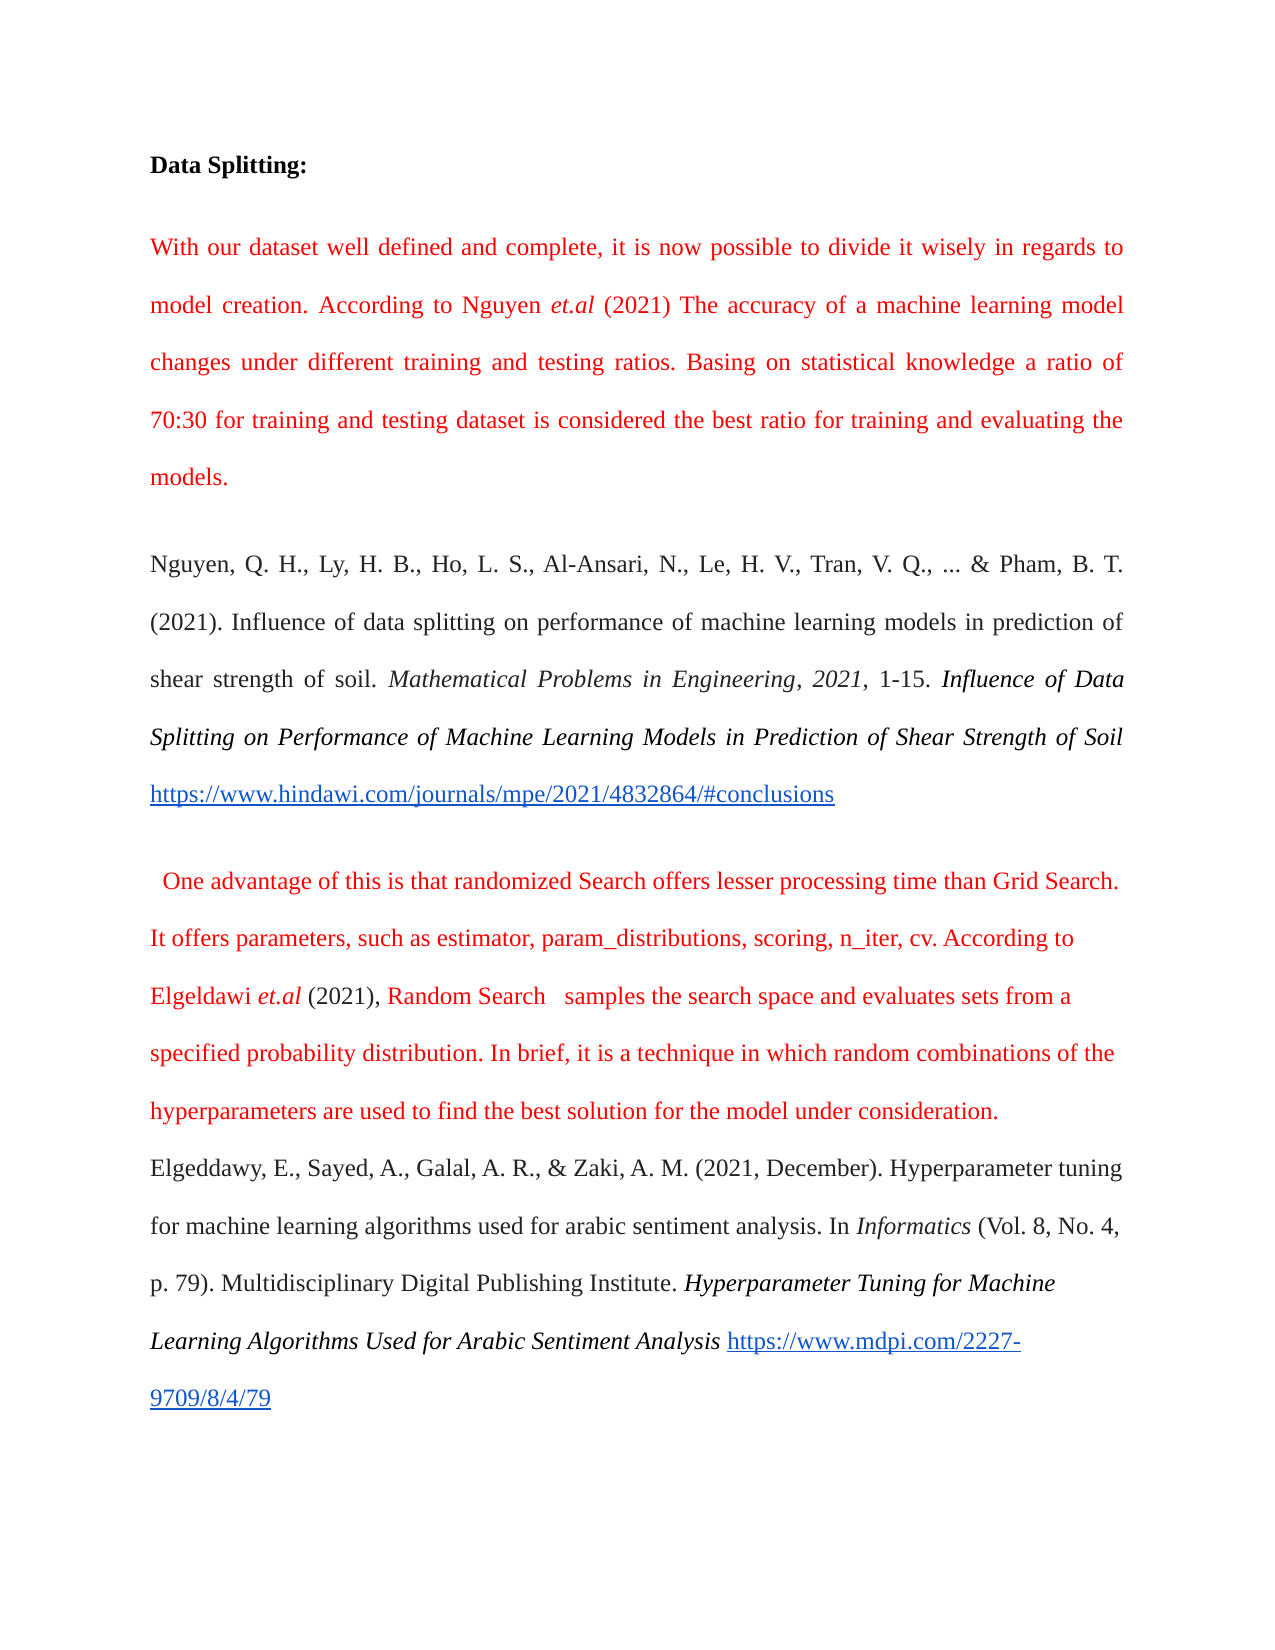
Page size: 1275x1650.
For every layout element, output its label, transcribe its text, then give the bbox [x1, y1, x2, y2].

text Nguyen, Q. H., Ly, H. B., Ho, L. S., Al-Ansari, N., Le, H. V., Tran, V. Q., ... & Pham, B. T. (2021). Influence of data splitting on performance of machine learning models in prediction of shear strength of soil. Mathematical Problems in Engineering, 2021, 1-15. Influence of Data Splitting on Performance of Machine Learning Models in Prediction of Shear Strength of Soil https://www.hindawi.com/journals/mpe/2021/4832864/#conclusions [150, 549, 1125, 808]
text Elgeddawy, E., Sayed, A., Galal, A. R., & Zaki, A. M. (2021, December). Hyperparameter tuning for machine learning algorithms used for arabic sentiment analysis. In Informatics (Vol. 8, No. 4, p. 79). Multidisciplinary Digital Publishing Institute. Hyperparameter Tuning for Machine Learning Algorithms Used for Arabic Sentiment Analysis https://www.mdpi.com/2227-9709/8/4/79 [150, 1153, 1125, 1412]
text Data Splitting: [150, 150, 1125, 179]
text With our dataset well defined and complete, it is now possible to divide it wisely in regards to model creation. According to Nguyen et.al (2021) The accuracy of a machine learning model changes under different training and testing ratios. Basing on statistical knowledge a ratio of 70:30 for training and testing dataset is considered the best ratio for training and evaluating the models. [150, 232, 1125, 491]
text One advantage of this is that randomized Search offers lesser processing time than Grid Search. It offers parameters, such as estimator, param_distributions, scoring, n_iter, cv. According to Elgeldawi et.al (2021), Random Search samples the search space and evaluates sets from a specified probability distribution. In brief, it is a technique in which random combinations of the hyperparameters are used to find the best solution for the model under consideration. [150, 866, 1125, 1124]
